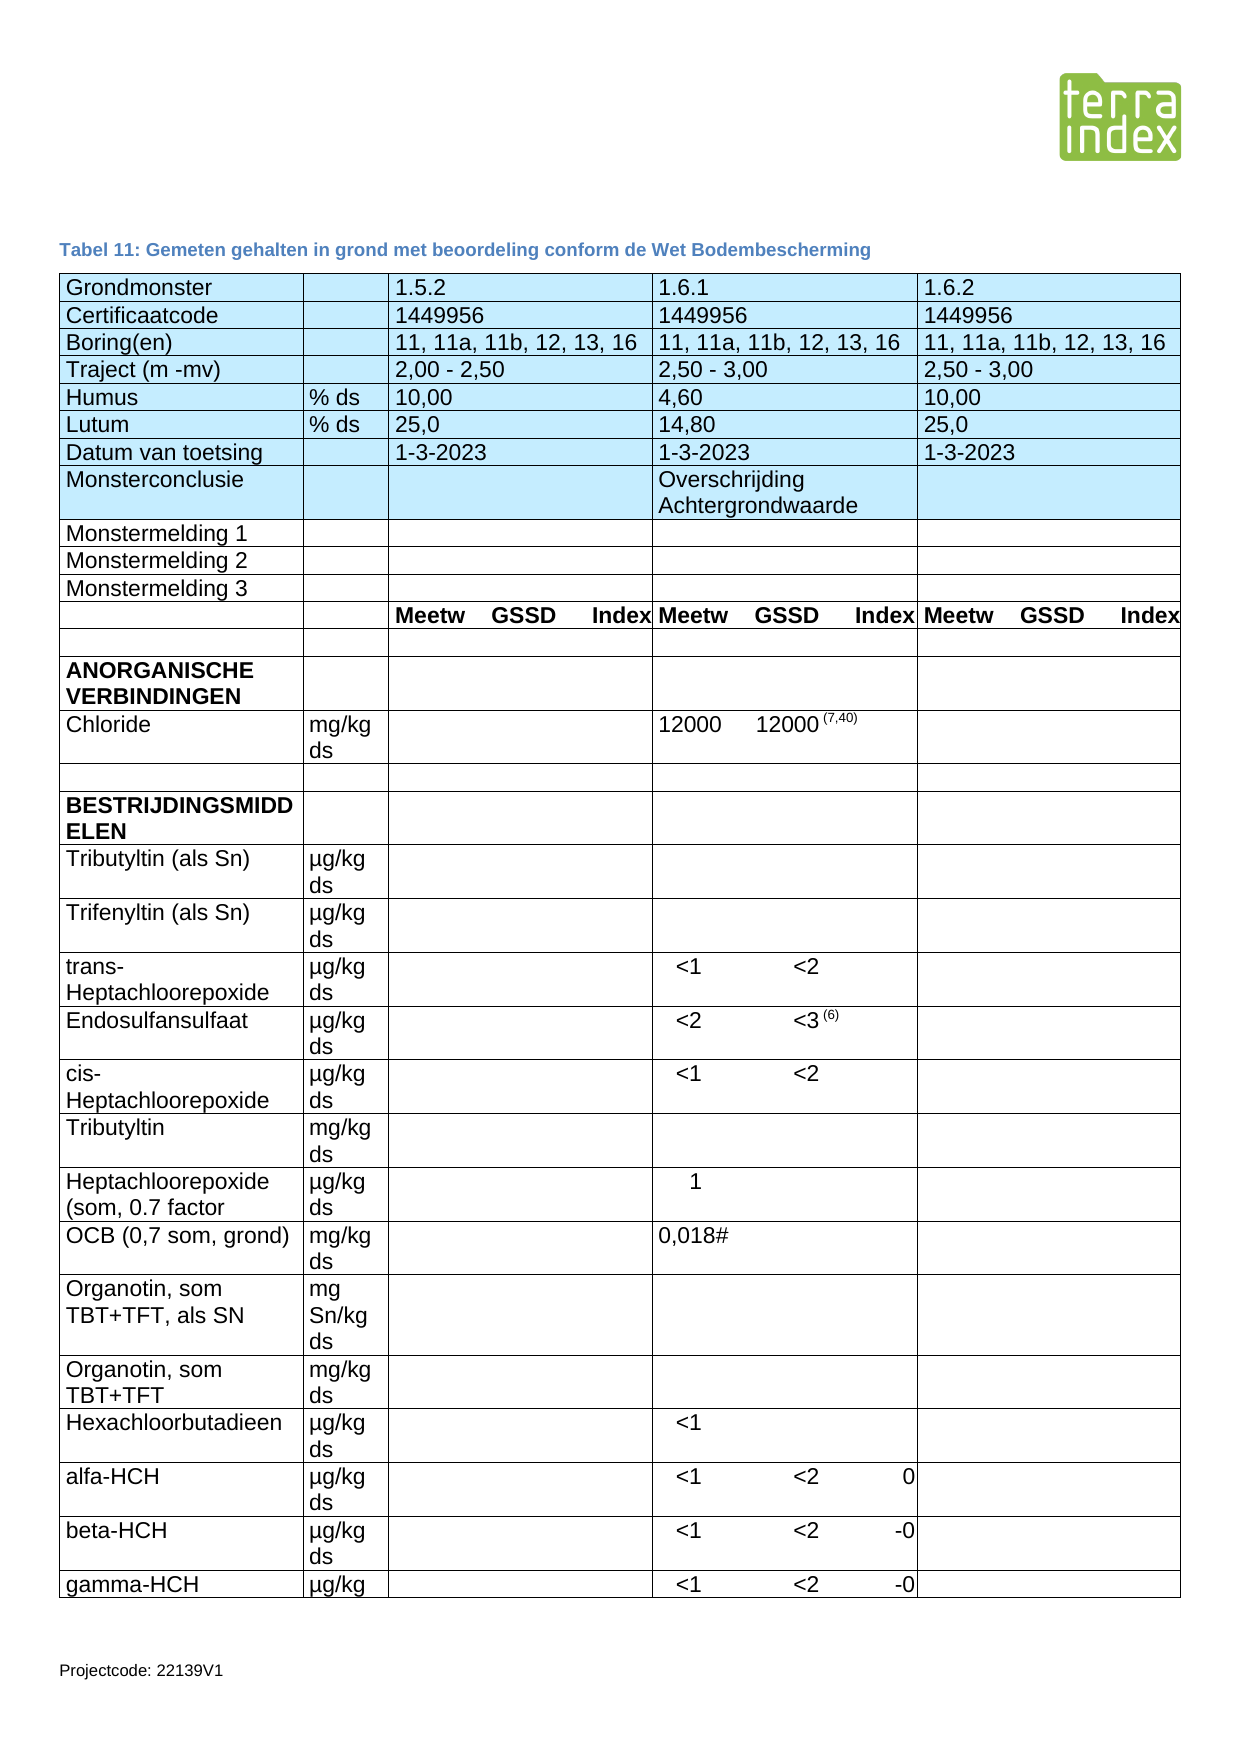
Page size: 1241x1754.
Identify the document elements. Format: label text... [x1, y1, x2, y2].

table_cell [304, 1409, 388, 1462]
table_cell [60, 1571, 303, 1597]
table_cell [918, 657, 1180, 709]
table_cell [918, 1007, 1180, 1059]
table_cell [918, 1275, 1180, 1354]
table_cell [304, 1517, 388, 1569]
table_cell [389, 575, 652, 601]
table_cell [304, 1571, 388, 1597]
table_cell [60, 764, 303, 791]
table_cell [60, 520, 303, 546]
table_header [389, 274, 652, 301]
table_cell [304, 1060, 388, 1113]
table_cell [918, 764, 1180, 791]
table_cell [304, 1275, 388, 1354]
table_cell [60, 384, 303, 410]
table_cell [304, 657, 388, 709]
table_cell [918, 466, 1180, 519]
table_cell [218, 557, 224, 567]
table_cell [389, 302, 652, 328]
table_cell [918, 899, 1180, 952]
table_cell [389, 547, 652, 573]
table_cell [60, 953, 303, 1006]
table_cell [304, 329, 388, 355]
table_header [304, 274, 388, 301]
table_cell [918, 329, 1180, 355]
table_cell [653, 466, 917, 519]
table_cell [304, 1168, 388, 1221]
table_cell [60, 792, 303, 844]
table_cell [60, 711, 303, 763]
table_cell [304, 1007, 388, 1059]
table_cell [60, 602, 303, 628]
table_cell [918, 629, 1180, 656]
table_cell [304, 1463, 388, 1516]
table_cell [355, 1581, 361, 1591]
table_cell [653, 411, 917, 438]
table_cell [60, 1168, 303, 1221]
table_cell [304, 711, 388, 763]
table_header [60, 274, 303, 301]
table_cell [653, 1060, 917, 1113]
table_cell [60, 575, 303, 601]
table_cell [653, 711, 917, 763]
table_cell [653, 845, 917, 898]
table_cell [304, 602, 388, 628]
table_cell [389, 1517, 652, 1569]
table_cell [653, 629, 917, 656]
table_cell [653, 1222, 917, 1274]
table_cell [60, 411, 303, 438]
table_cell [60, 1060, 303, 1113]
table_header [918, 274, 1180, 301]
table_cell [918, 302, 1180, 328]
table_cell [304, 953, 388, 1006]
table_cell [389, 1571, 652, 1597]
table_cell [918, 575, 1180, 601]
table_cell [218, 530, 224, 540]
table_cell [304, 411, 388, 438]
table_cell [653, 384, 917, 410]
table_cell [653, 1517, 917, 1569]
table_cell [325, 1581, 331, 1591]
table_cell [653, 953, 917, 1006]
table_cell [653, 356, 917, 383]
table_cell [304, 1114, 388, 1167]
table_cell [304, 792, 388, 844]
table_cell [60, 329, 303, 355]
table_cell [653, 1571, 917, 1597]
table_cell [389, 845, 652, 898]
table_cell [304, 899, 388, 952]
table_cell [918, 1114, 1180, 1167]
picture [1059, 73, 1182, 161]
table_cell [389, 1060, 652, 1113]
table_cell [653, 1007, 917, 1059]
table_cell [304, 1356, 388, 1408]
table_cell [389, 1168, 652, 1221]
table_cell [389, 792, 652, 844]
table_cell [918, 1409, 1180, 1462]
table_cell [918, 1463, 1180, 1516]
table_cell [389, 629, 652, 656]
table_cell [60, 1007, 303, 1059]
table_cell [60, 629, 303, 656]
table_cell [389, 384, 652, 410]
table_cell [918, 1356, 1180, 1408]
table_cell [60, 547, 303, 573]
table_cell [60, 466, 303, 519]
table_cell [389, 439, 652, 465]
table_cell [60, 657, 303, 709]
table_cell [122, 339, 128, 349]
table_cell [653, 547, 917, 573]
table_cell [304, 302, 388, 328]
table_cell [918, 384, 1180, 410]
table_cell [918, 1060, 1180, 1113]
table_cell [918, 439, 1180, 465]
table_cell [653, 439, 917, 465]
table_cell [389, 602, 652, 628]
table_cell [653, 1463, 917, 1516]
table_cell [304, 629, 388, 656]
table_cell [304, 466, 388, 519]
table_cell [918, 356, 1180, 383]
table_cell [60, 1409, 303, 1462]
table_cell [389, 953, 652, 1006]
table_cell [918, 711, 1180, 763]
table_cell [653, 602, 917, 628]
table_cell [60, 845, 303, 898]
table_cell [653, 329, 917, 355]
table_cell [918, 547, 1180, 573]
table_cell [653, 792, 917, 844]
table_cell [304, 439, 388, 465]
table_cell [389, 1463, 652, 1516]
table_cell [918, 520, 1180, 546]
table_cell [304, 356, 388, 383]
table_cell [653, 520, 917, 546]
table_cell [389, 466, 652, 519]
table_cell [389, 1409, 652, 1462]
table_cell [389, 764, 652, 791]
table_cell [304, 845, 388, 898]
text Tabel 11: Gemeten gehalten in grond met beoordeling conform de Wet Bodembescherming [59, 239, 1181, 261]
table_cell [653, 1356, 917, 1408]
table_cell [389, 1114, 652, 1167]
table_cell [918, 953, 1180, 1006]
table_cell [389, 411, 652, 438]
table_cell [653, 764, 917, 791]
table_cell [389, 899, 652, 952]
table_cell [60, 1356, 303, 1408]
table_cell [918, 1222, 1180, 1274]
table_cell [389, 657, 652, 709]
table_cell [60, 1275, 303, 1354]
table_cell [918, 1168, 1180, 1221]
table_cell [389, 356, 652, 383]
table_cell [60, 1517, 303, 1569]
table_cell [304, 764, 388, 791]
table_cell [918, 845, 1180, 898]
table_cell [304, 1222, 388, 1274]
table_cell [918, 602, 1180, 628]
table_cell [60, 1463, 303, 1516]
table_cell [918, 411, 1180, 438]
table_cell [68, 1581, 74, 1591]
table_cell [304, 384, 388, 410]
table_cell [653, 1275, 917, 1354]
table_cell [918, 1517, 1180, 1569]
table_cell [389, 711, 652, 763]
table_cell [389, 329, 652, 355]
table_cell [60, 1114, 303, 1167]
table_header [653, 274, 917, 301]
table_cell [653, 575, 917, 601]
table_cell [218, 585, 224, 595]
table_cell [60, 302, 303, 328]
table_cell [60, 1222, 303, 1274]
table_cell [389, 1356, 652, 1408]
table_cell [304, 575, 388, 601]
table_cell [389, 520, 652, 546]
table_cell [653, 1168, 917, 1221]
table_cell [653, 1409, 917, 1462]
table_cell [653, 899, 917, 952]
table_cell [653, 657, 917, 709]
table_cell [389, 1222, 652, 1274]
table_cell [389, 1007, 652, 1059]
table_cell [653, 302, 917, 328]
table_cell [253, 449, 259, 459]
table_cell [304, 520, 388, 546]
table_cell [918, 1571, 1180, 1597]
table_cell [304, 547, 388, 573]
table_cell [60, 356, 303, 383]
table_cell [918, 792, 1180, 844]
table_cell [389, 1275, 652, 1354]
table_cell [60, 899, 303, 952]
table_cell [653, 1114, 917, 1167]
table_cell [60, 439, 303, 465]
